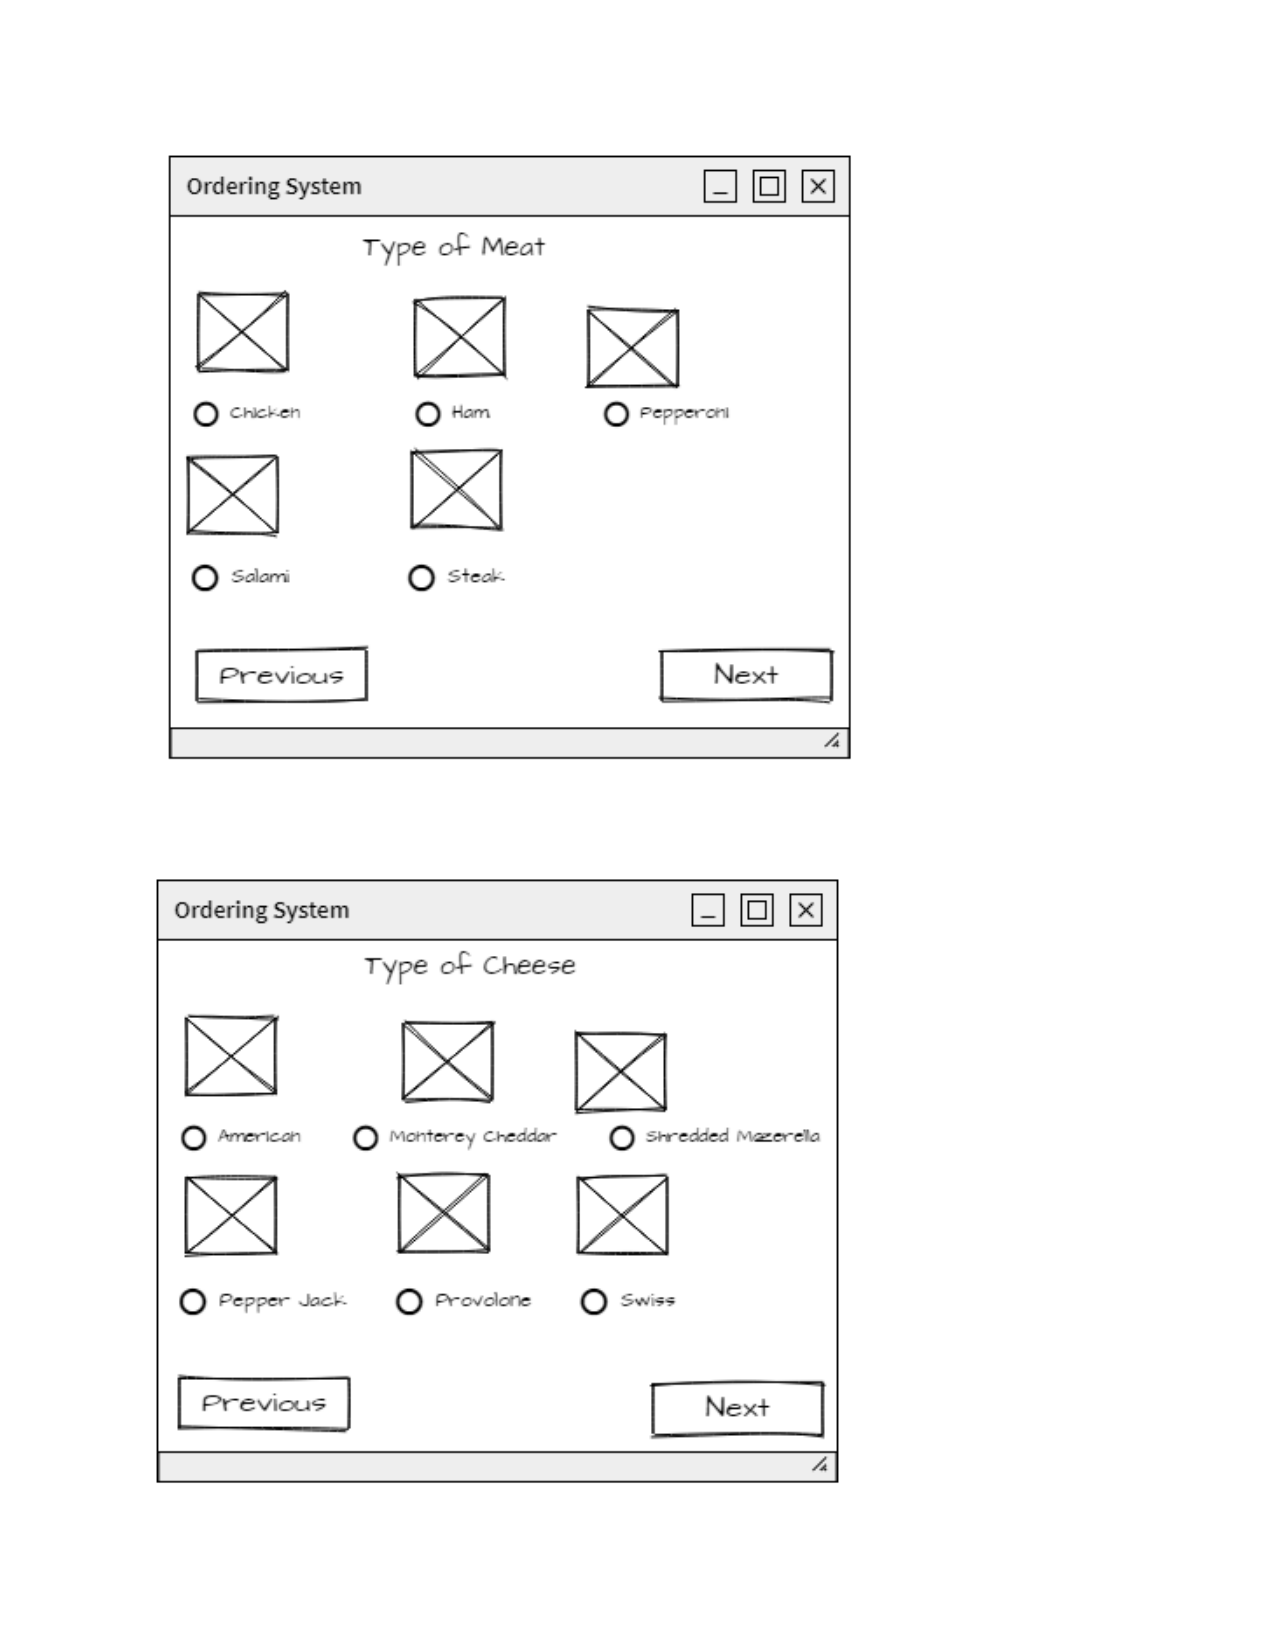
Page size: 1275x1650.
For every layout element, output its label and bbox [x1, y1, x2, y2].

picture [150, 150, 879, 1501]
